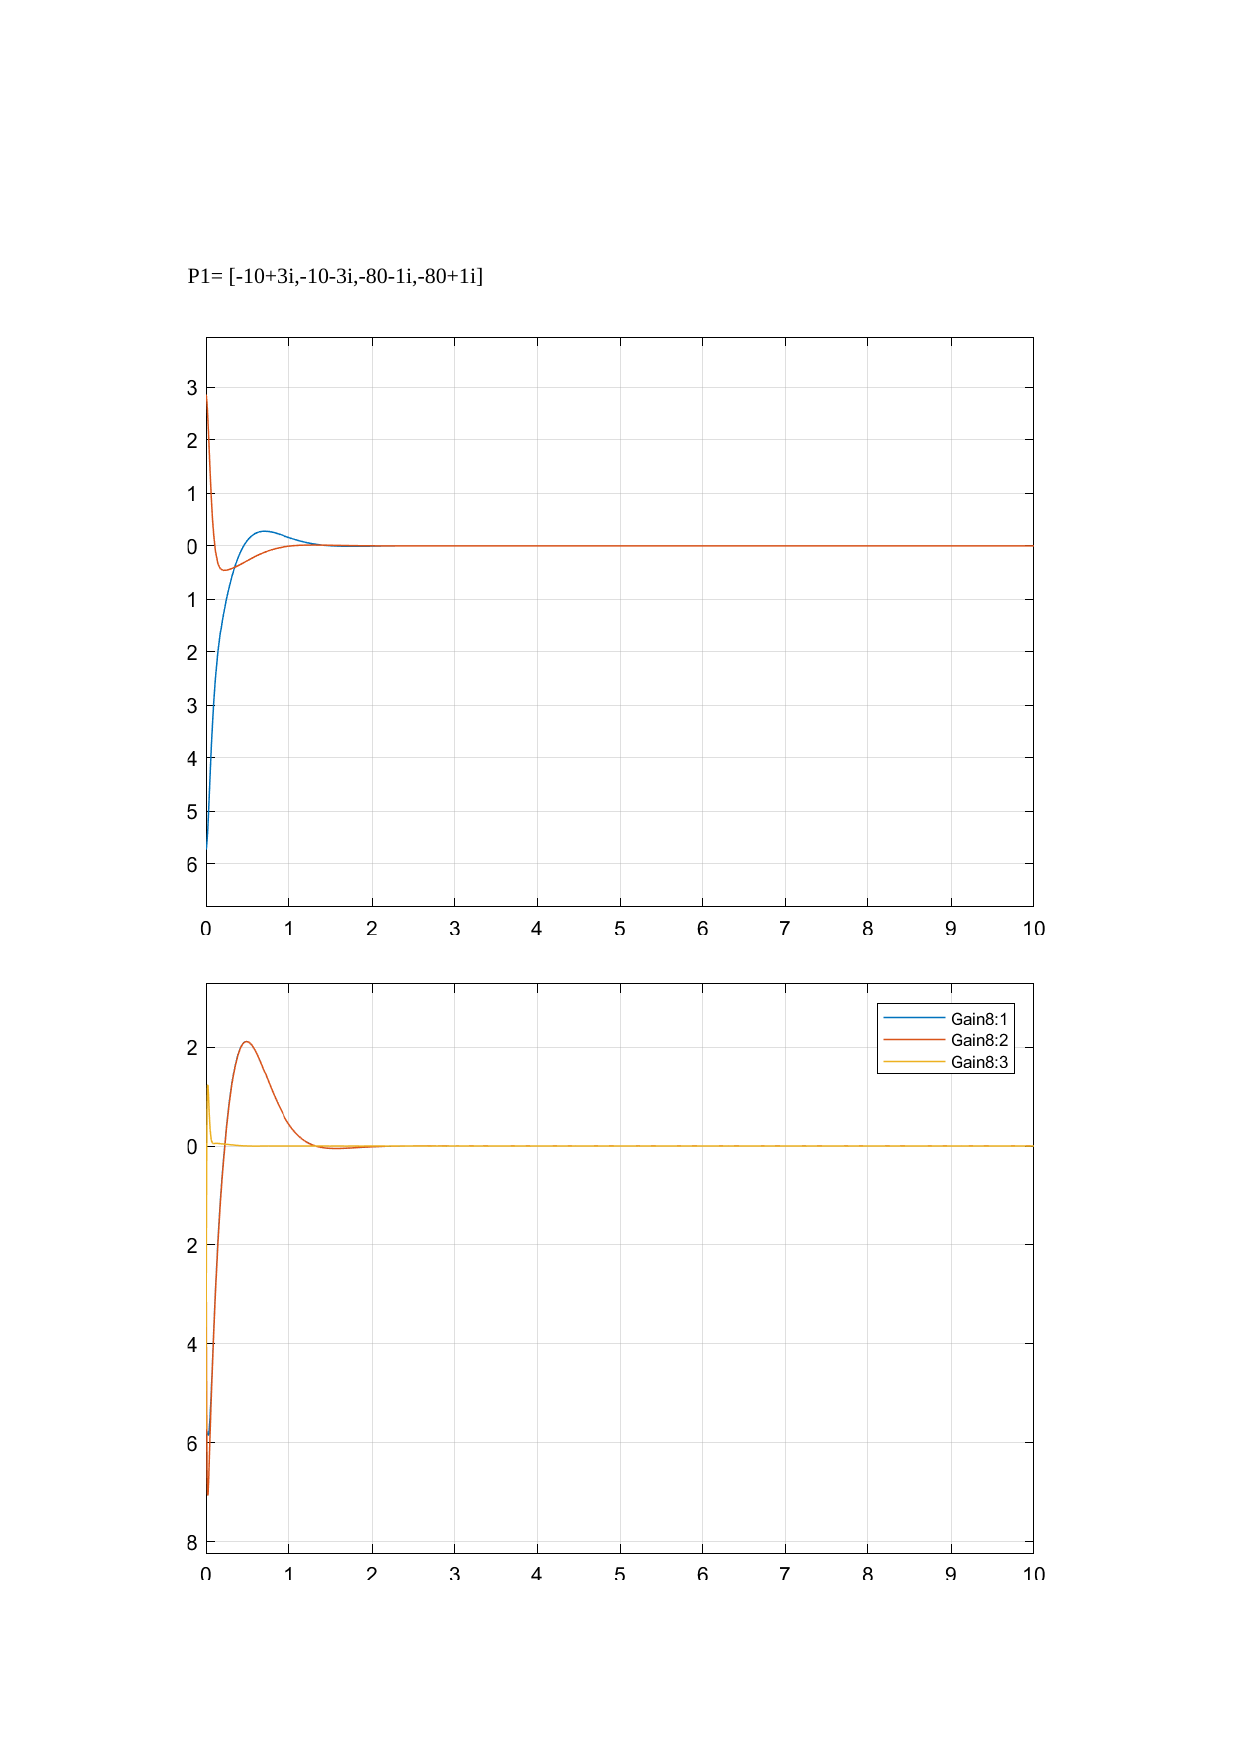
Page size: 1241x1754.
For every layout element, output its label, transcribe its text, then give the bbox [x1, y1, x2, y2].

text P1= [-10+3i,-10-3i,-80-1i,-80+1i] [187, 259, 1053, 292]
picture [187, 971, 1053, 1583]
picture [187, 324, 1053, 937]
